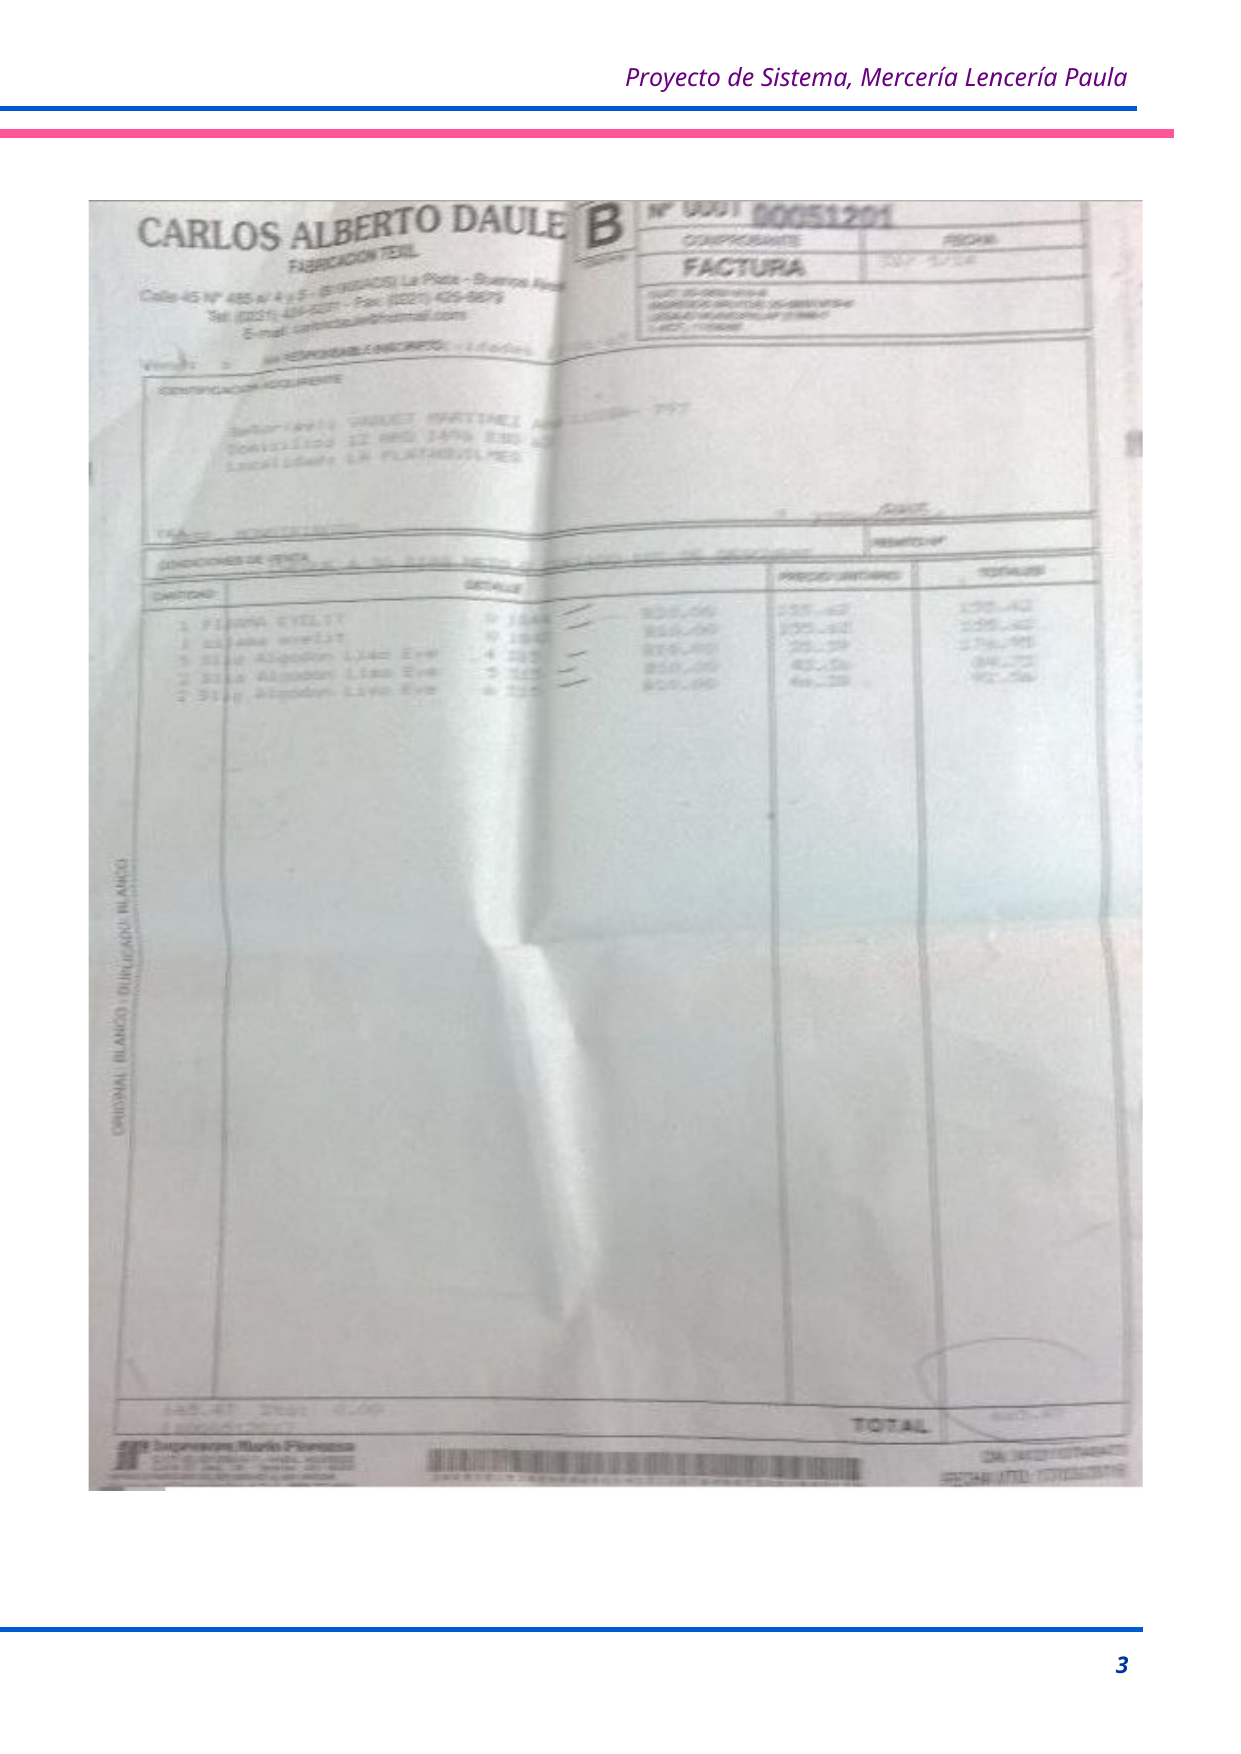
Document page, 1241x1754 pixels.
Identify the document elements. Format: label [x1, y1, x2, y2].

picture [88, 200, 1143, 1491]
